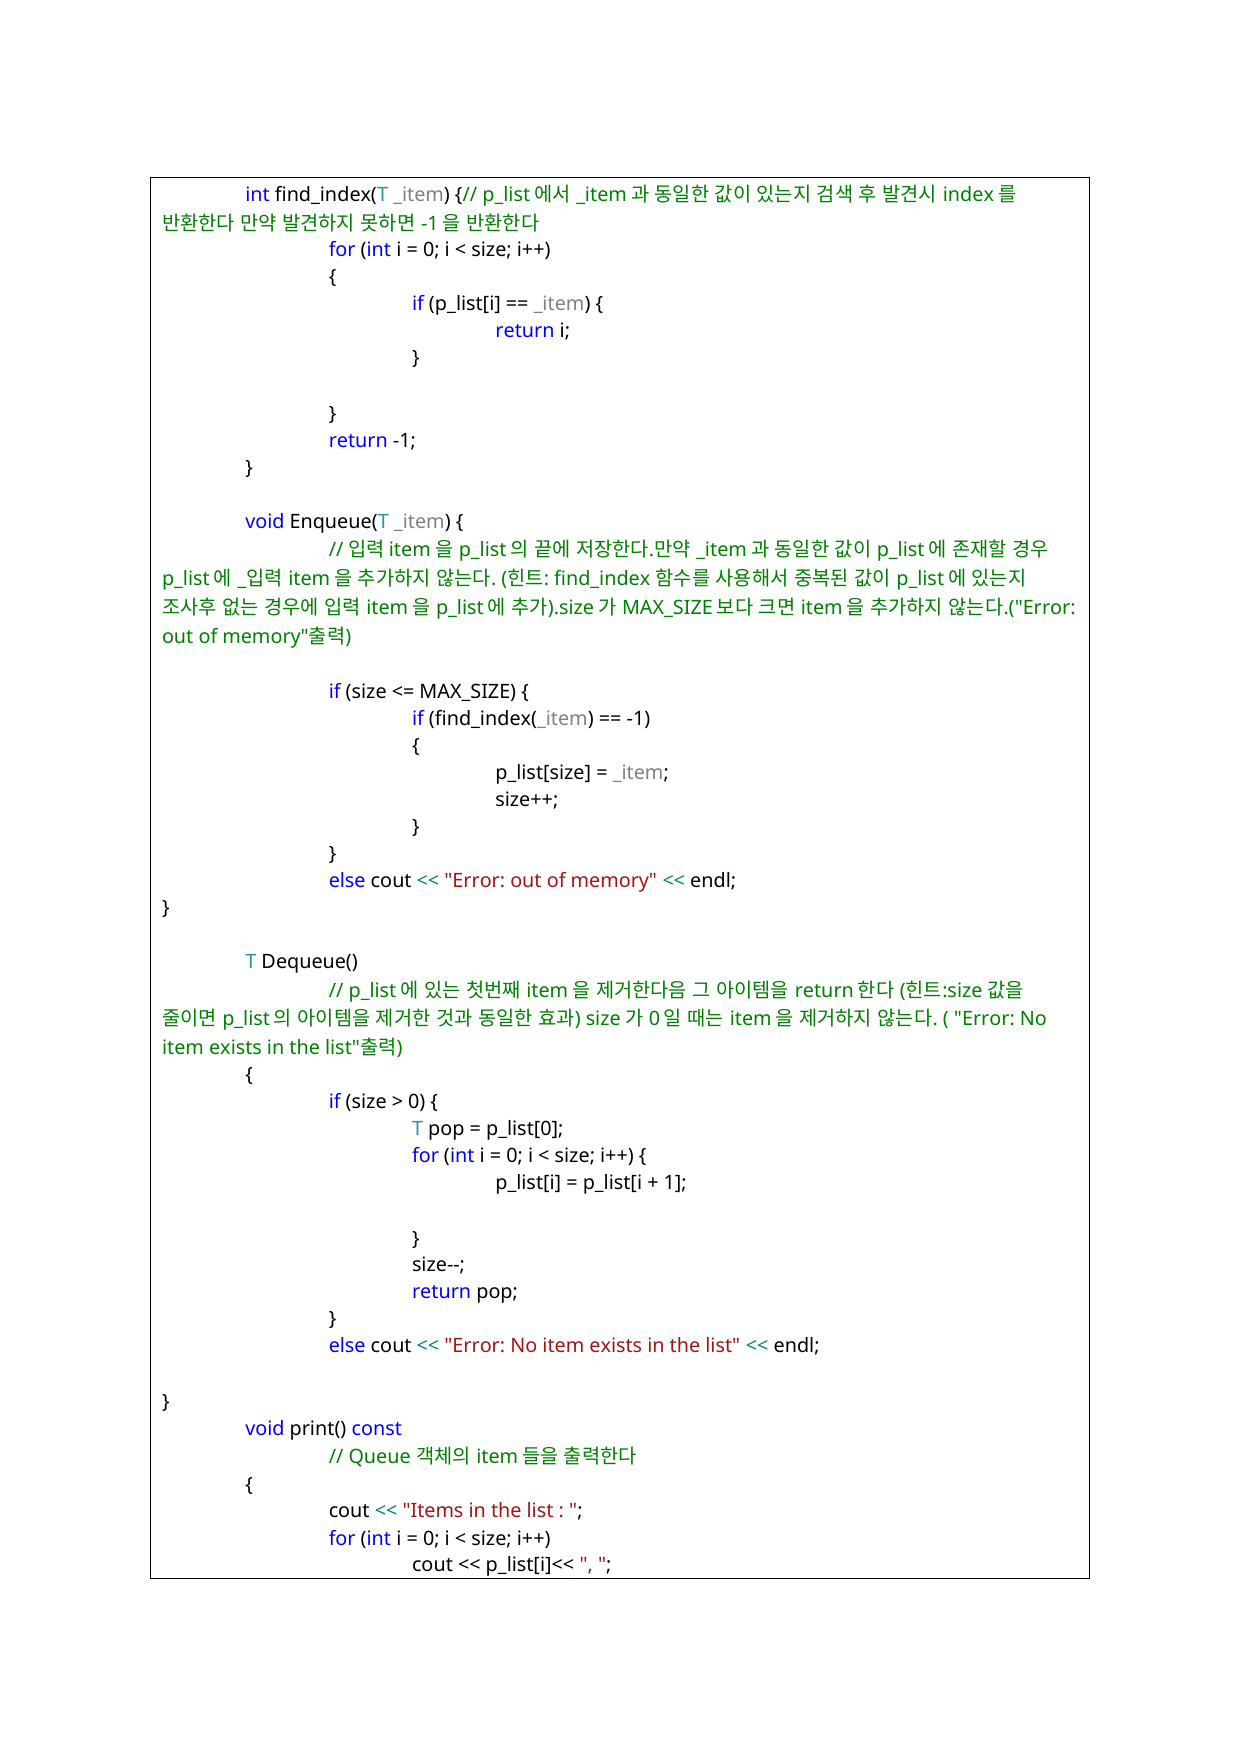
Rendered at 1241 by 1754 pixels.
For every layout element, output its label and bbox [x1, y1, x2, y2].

table_header [151, 178, 1089, 1578]
